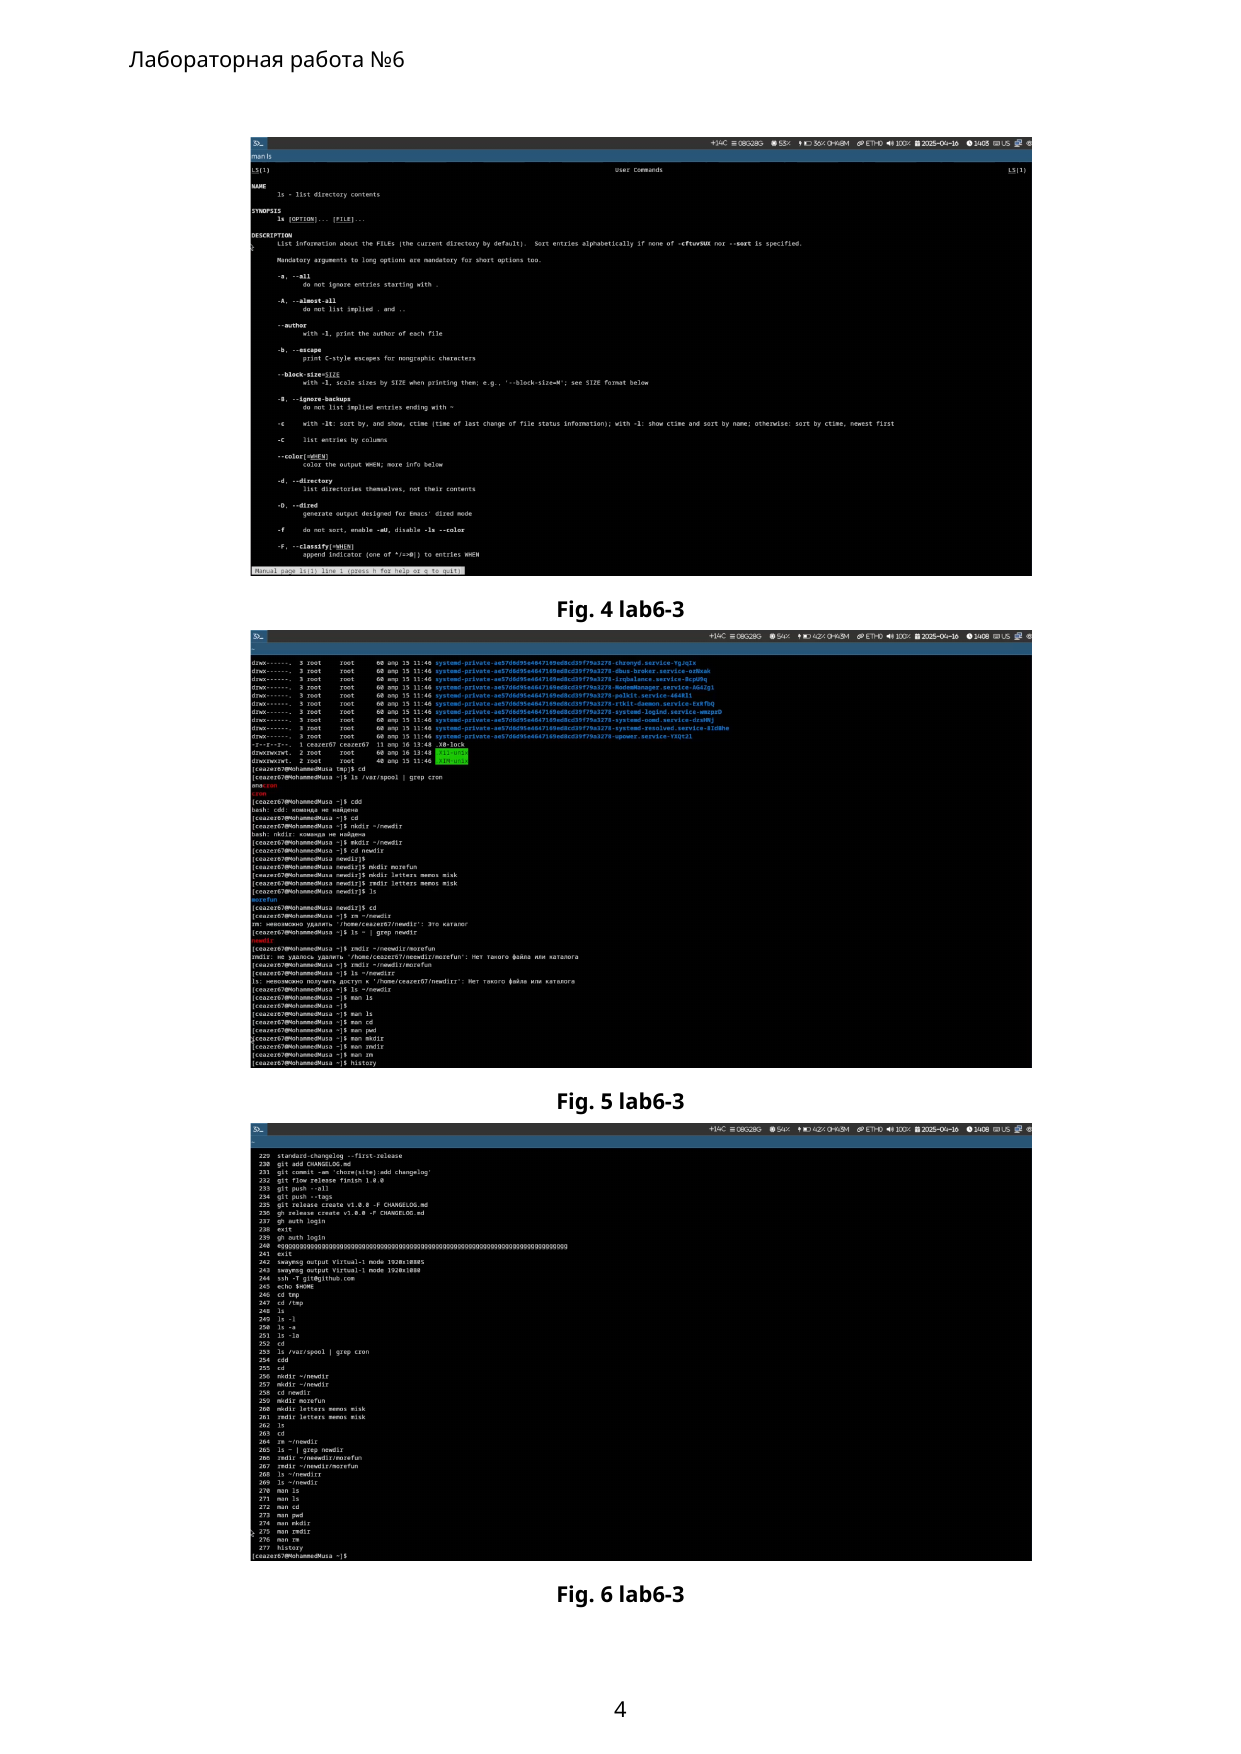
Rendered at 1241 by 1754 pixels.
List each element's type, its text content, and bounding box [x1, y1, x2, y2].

text Fig. lab6-3 [118, 590, 1122, 627]
text Fig. lab6-3 [118, 1575, 1122, 1613]
picture [250, 1123, 1032, 1561]
picture [250, 630, 1032, 1068]
text Fig. lab6-3 [118, 1082, 1122, 1120]
picture [250, 137, 1032, 576]
